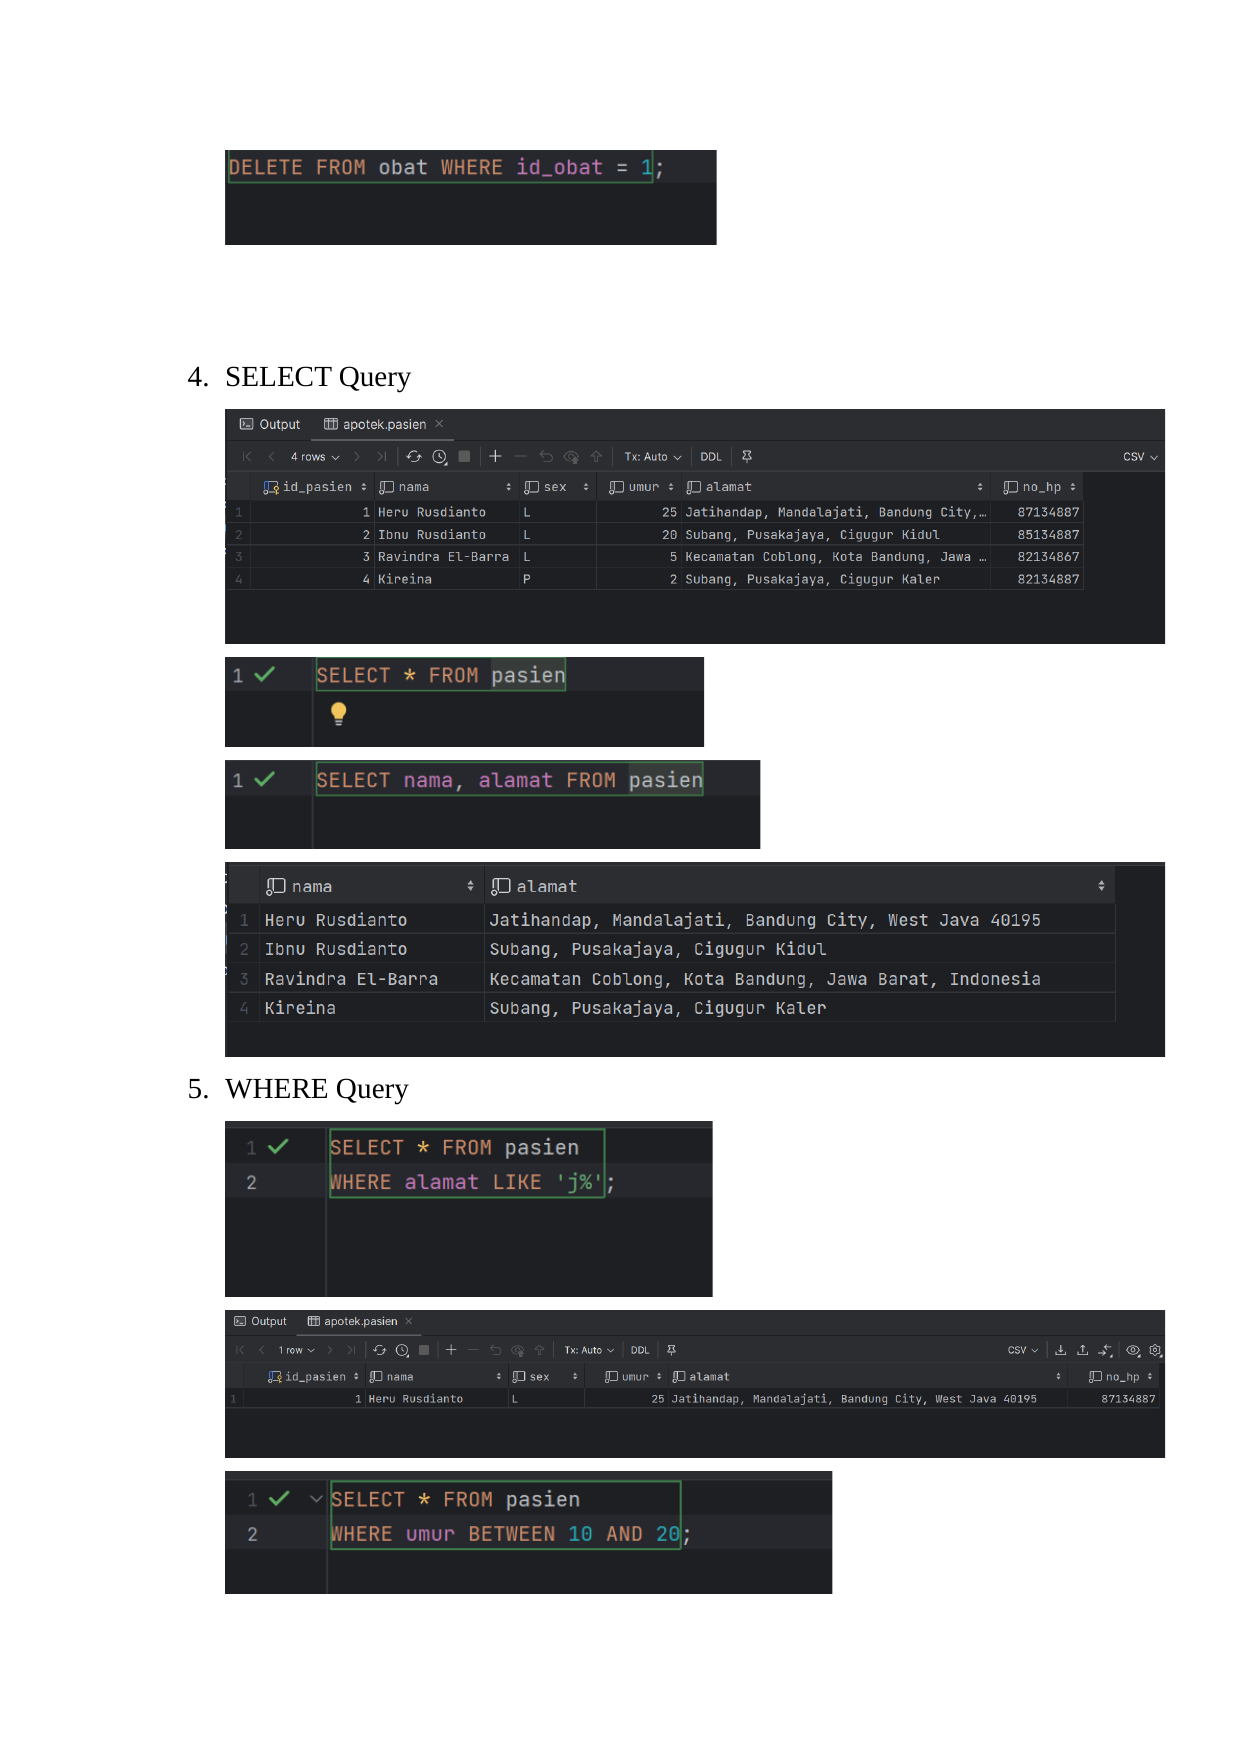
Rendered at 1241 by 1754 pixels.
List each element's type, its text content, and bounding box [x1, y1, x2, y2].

picture [225, 150, 717, 245]
list WHERE Query [187, 1071, 1090, 1104]
picture [225, 1471, 833, 1594]
picture [225, 657, 705, 747]
picture [225, 760, 761, 849]
picture [225, 862, 1166, 1057]
picture [225, 1121, 713, 1297]
picture [225, 409, 1166, 644]
picture [225, 1310, 1166, 1458]
list SELECT Query [187, 359, 1090, 393]
